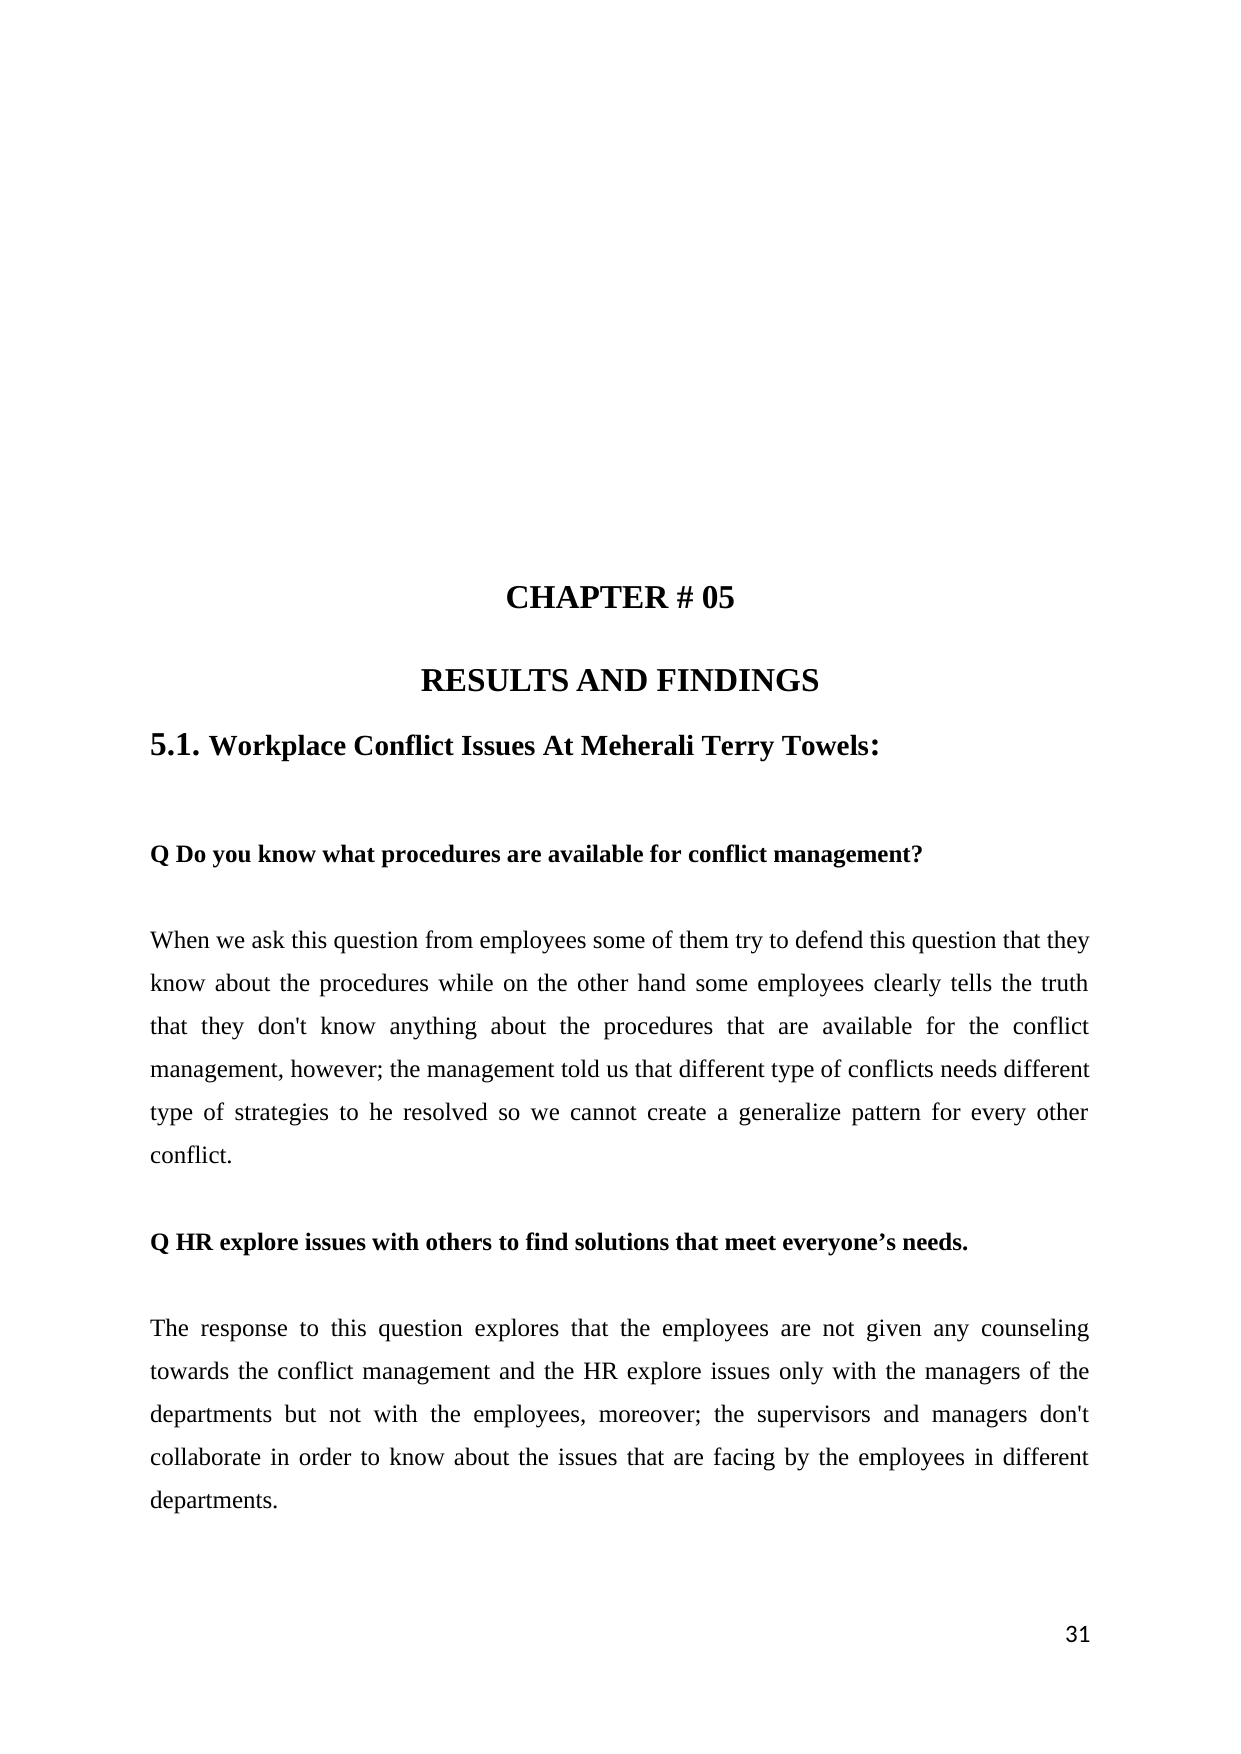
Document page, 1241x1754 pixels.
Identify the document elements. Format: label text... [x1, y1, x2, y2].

subtitle RESULTS AND FINDINGS [150, 660, 1090, 698]
text The response to this question explores that the employees are not given any counseling towards the conflict management and the HR explore issues only with the managers of the departments but not with the employees, moreover; the supervisors and managers don't collaborate in order to know about the issues that are facing by the employees in different departments. [150, 1313, 1090, 1514]
text Q Do you know what procedures are available for conflict management? [150, 839, 1090, 867]
text 5.1. Workplace Conflict Issues At Meherali Terry Towels: [150, 724, 1090, 762]
text When we ask this question from employees some of them try to defend this question that they know about the procedures while on the other hand some employees clearly tells the truth that they don't know anything about the procedures that are available for the conflict management, however; the management told us that different type of conflicts needs different type of strategies to he resolved so we cannot create a generalize pattern for every other conflict. [150, 925, 1090, 1169]
text Q HR explore issues with others to find solutions that meet everyone’s needs. [150, 1227, 1090, 1256]
subtitle CHAPTER # 05 [150, 577, 1090, 616]
